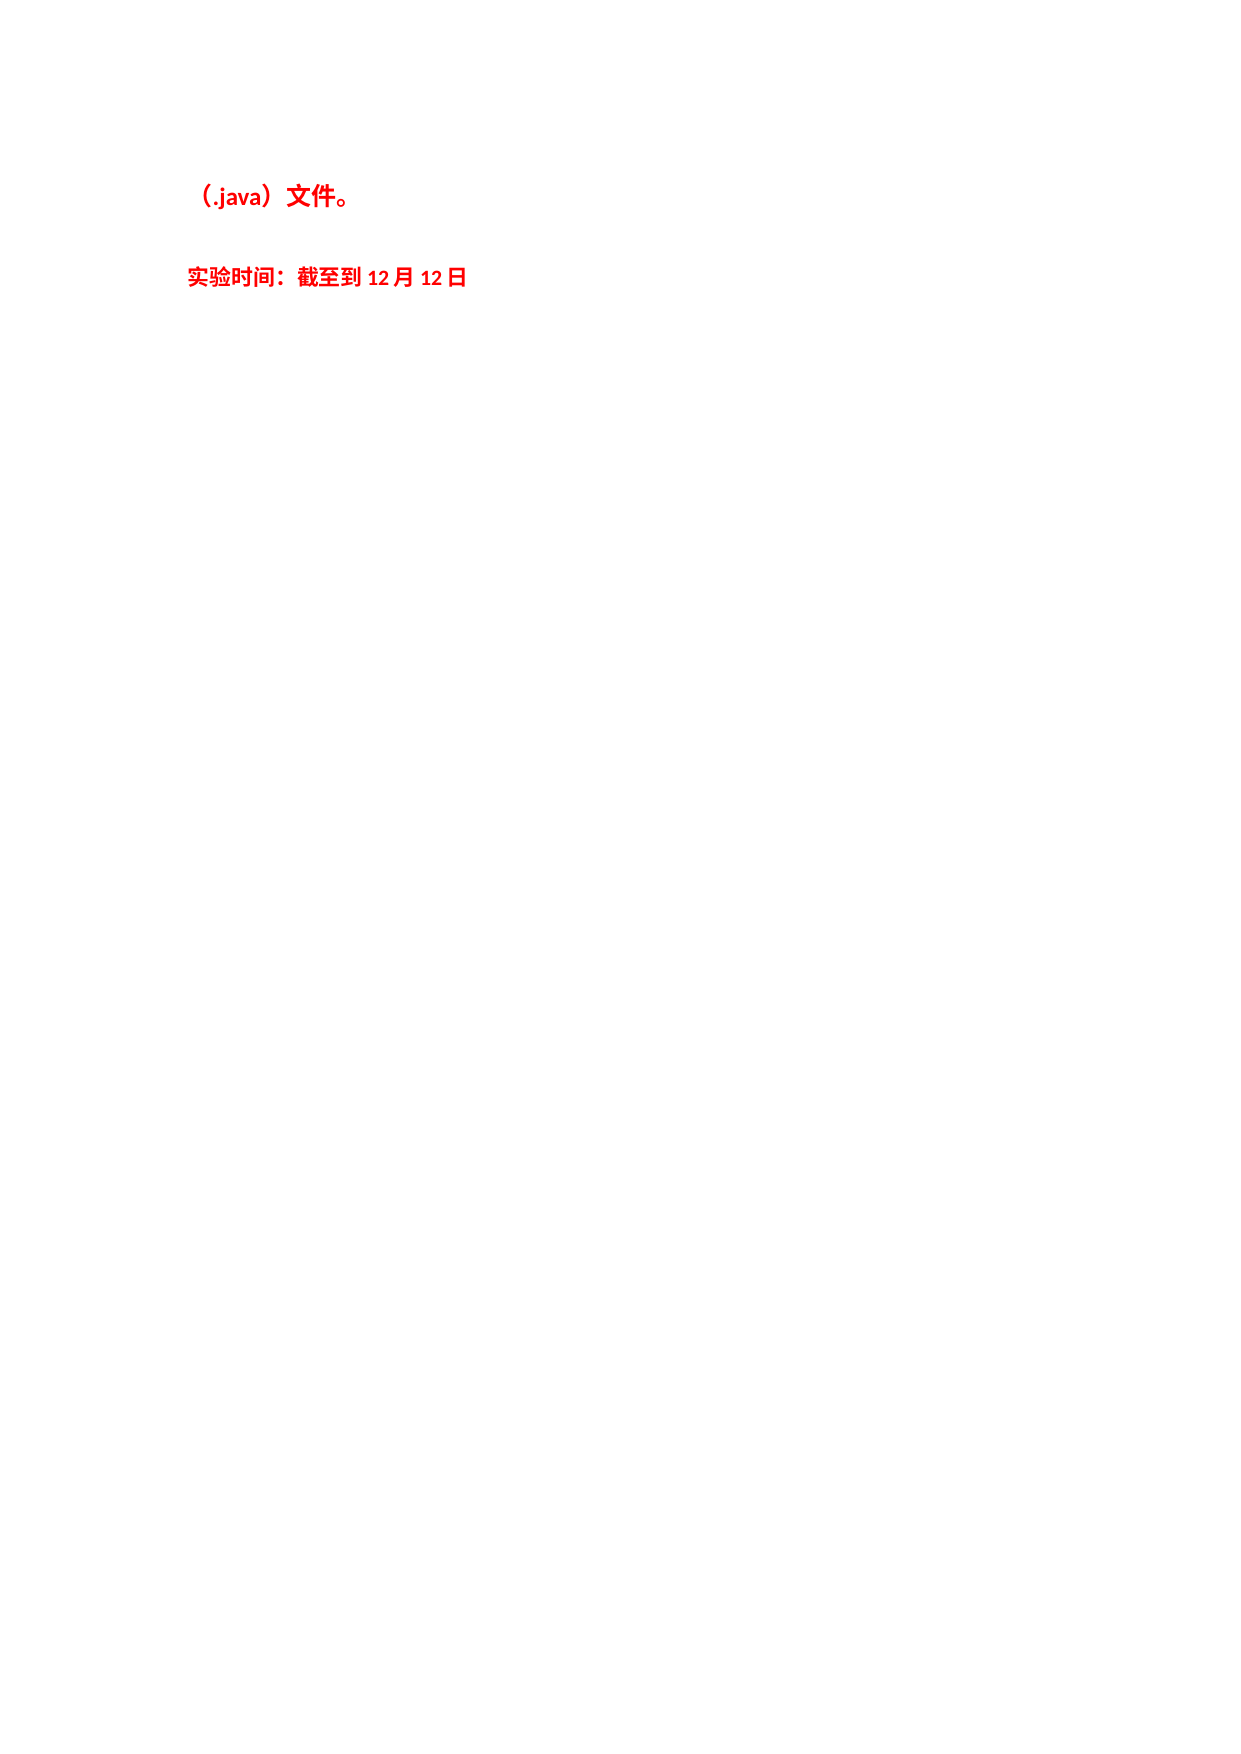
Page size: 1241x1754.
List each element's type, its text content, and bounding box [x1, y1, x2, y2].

text 实验时间：截至到12月12日 [187, 259, 1053, 292]
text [187, 162, 1053, 227]
